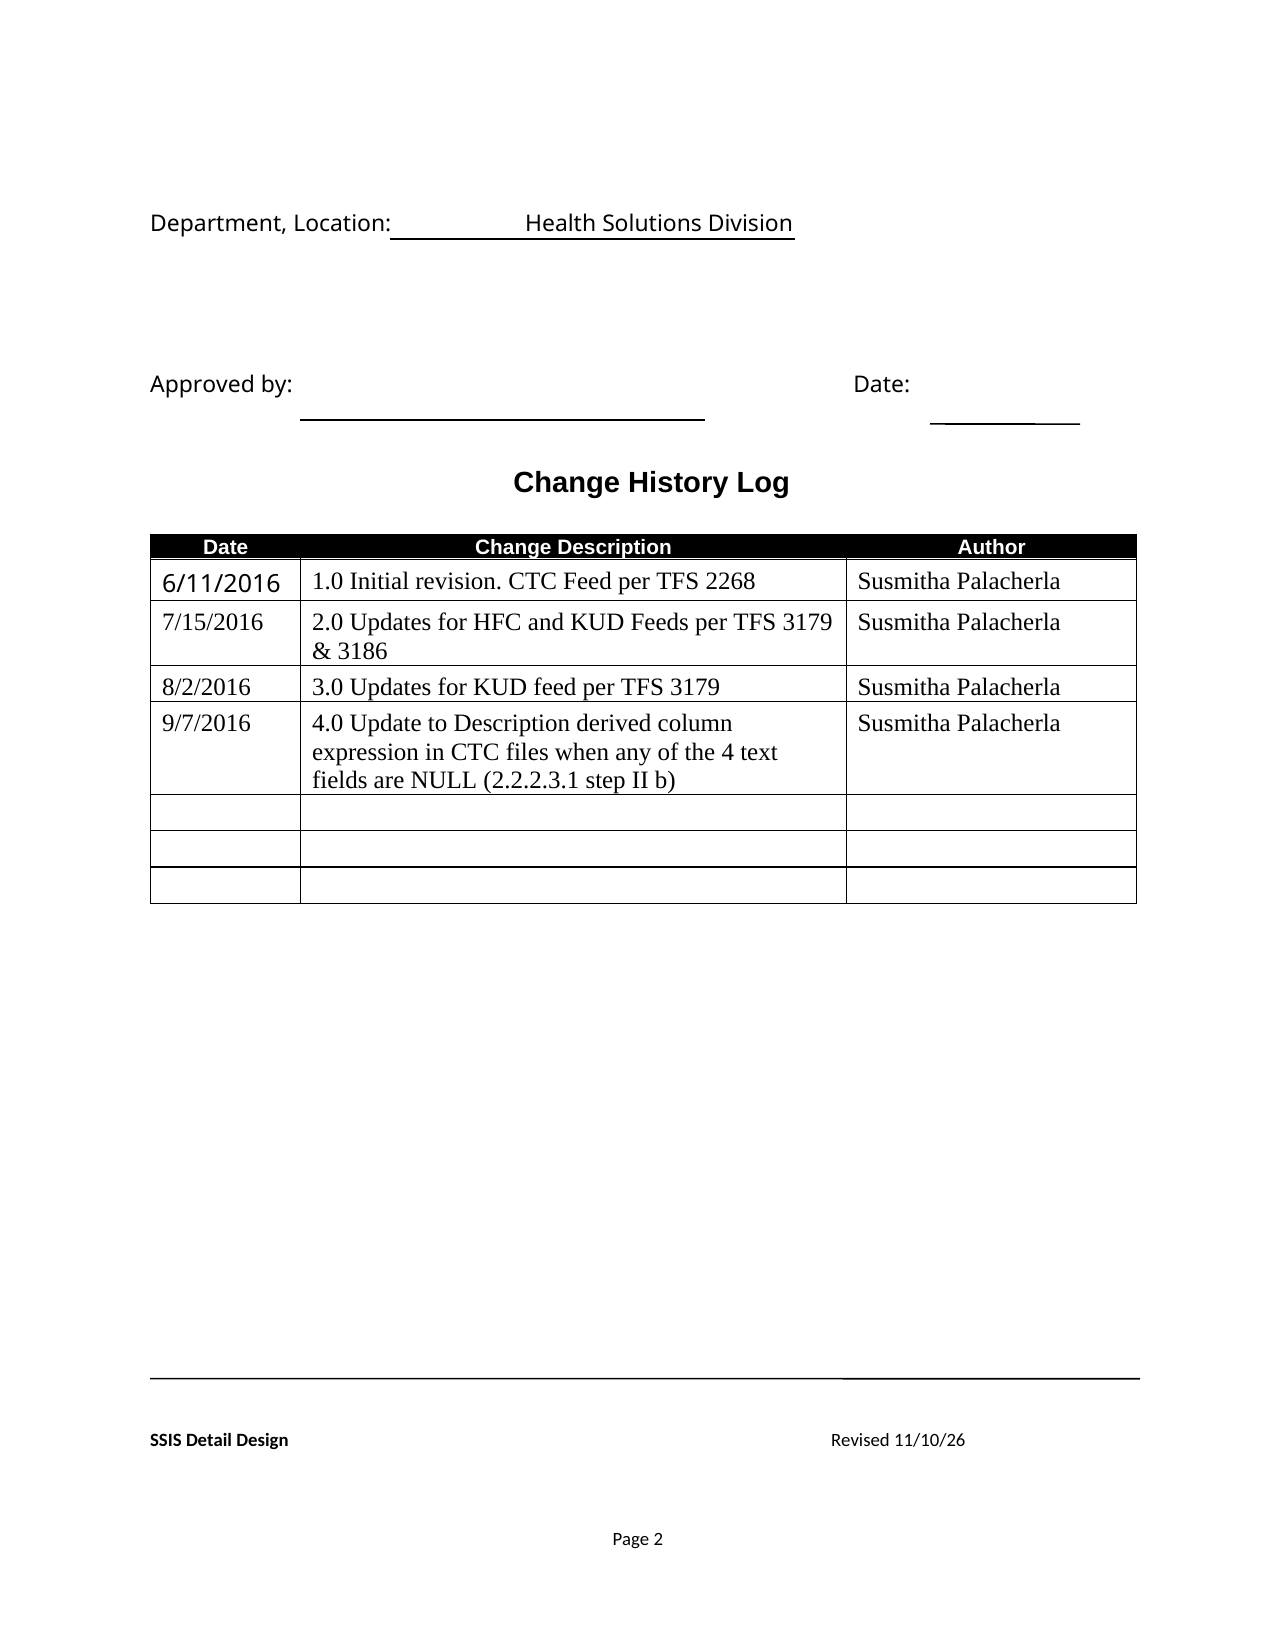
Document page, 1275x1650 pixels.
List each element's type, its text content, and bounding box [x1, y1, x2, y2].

table_cell [301, 868, 846, 902]
text Department, Location: Health Solutions Division [150, 207, 1125, 238]
table_cell Susmitha Palacherla [847, 702, 1136, 794]
table_cell 4.0 Update to Description derived column expression in CTC files when any of the 4 text fields are NULL (2.2.2.3.1 step II b) [301, 702, 846, 794]
table_cell 9/7/2016 [151, 702, 300, 794]
table_cell 6/11/2016 [151, 560, 300, 600]
table_header Date [151, 535, 300, 558]
table_cell [301, 795, 846, 830]
table_cell Susmitha Palacherla [847, 601, 1136, 665]
table_cell 3.0 Updates for KUD feed per TFS 3179 [301, 666, 846, 701]
text Change History Log [150, 465, 1153, 498]
table_cell 7/15/2016 [151, 601, 300, 665]
table_cell Susmitha Palacherla [847, 560, 1136, 600]
table_cell [847, 795, 1136, 830]
table_header Author [847, 535, 1136, 558]
table_cell 1.0 Initial revision. CTC Feed per TFS 2268 [301, 560, 846, 600]
table_header Change Description [301, 535, 846, 558]
table_cell 8/2/2016 [151, 666, 300, 701]
table_cell Susmitha Palacherla [847, 666, 1136, 701]
table_cell [847, 831, 1136, 866]
table_cell [151, 831, 300, 866]
table_cell 2.0 Updates for HFC and KUD Feeds per TFS 3179 & 3186 [301, 601, 846, 665]
table_cell [847, 868, 1136, 902]
table_cell [151, 868, 300, 902]
text Approved by: Date: [150, 368, 1153, 399]
table_cell [301, 831, 846, 866]
table_cell [151, 795, 300, 830]
